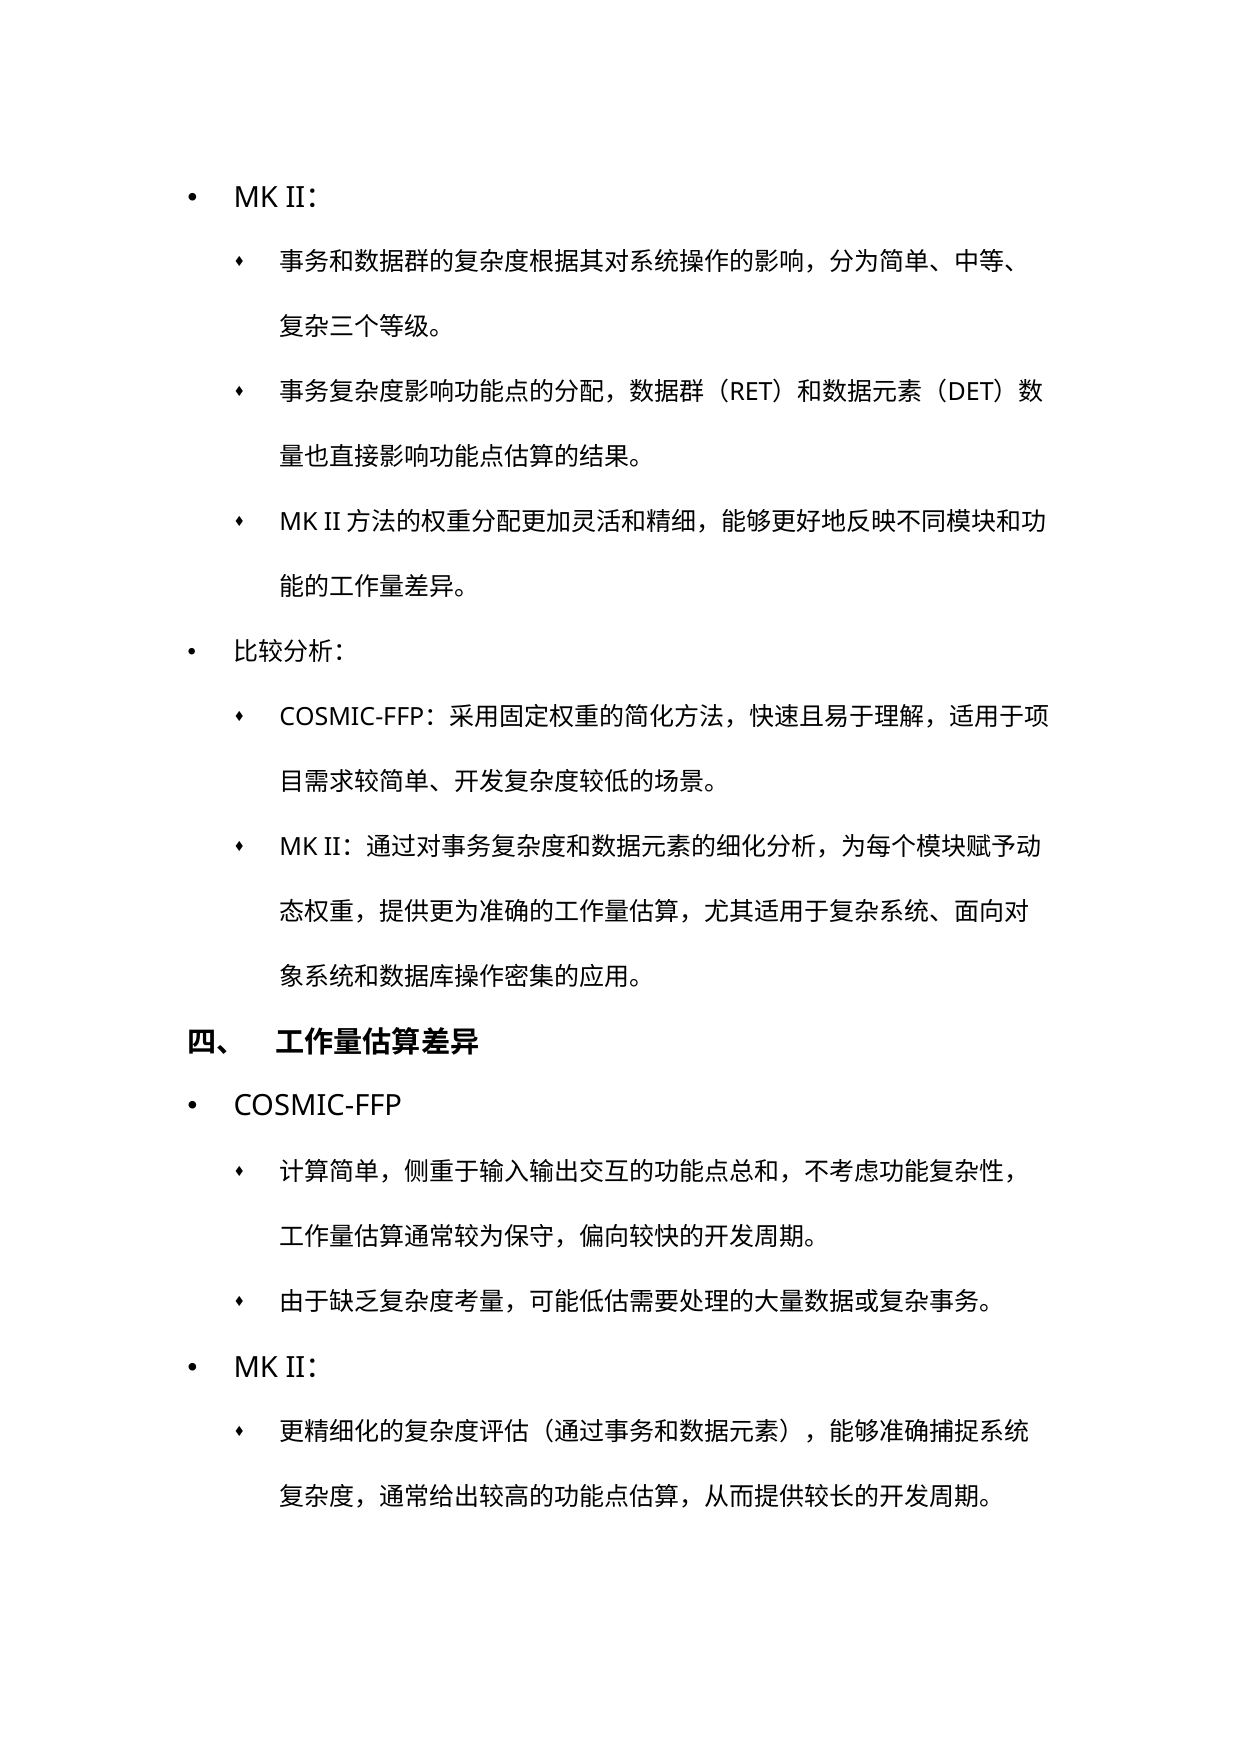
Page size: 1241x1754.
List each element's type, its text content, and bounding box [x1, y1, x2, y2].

list 工作量估算差异 [187, 1007, 1053, 1072]
list MK II：通过对事务复杂度和数据元素的细化分析，为每个模块赋予动态权重，提供更为准确的工作量估算，尤其适用于复杂系统、面向对象系统和数据库操作密集的应用。 [233, 812, 1053, 1007]
list 比较分析： [187, 617, 1053, 682]
list 事务和数据群的复杂度根据其对系统操作的影响，分为简单、中等、复杂三个等级。 [233, 227, 1053, 357]
list COSMIC-FFP [187, 1072, 1053, 1137]
list MK II： [187, 162, 1053, 227]
list 更精细化的复杂度评估（通过事务和数据元素），能够准确捕捉系统复杂度，通常给出较高的功能点估算，从而提供较长的开发周期。 [233, 1397, 1053, 1527]
list 计算简单，侧重于输入输出交互的功能点总和，不考虑功能复杂性，工作量估算通常较为保守，偏向较快的开发周期。 [233, 1137, 1053, 1267]
list MK II： [187, 1332, 1053, 1397]
list MK II方法的权重分配更加灵活和精细，能够更好地反映不同模块和功能的工作量差异。 [233, 487, 1053, 617]
list 由于缺乏复杂度考量，可能低估需要处理的大量数据或复杂事务。 [233, 1267, 1053, 1332]
list COSMIC-FFP：采用固定权重的简化方法，快速且易于理解，适用于项目需求较简单、开发复杂度较低的场景。 [233, 682, 1053, 812]
list 事务复杂度影响功能点的分配，数据群（RET）和数据元素（DET）数量也直接影响功能点估算的结果。 [233, 357, 1053, 487]
